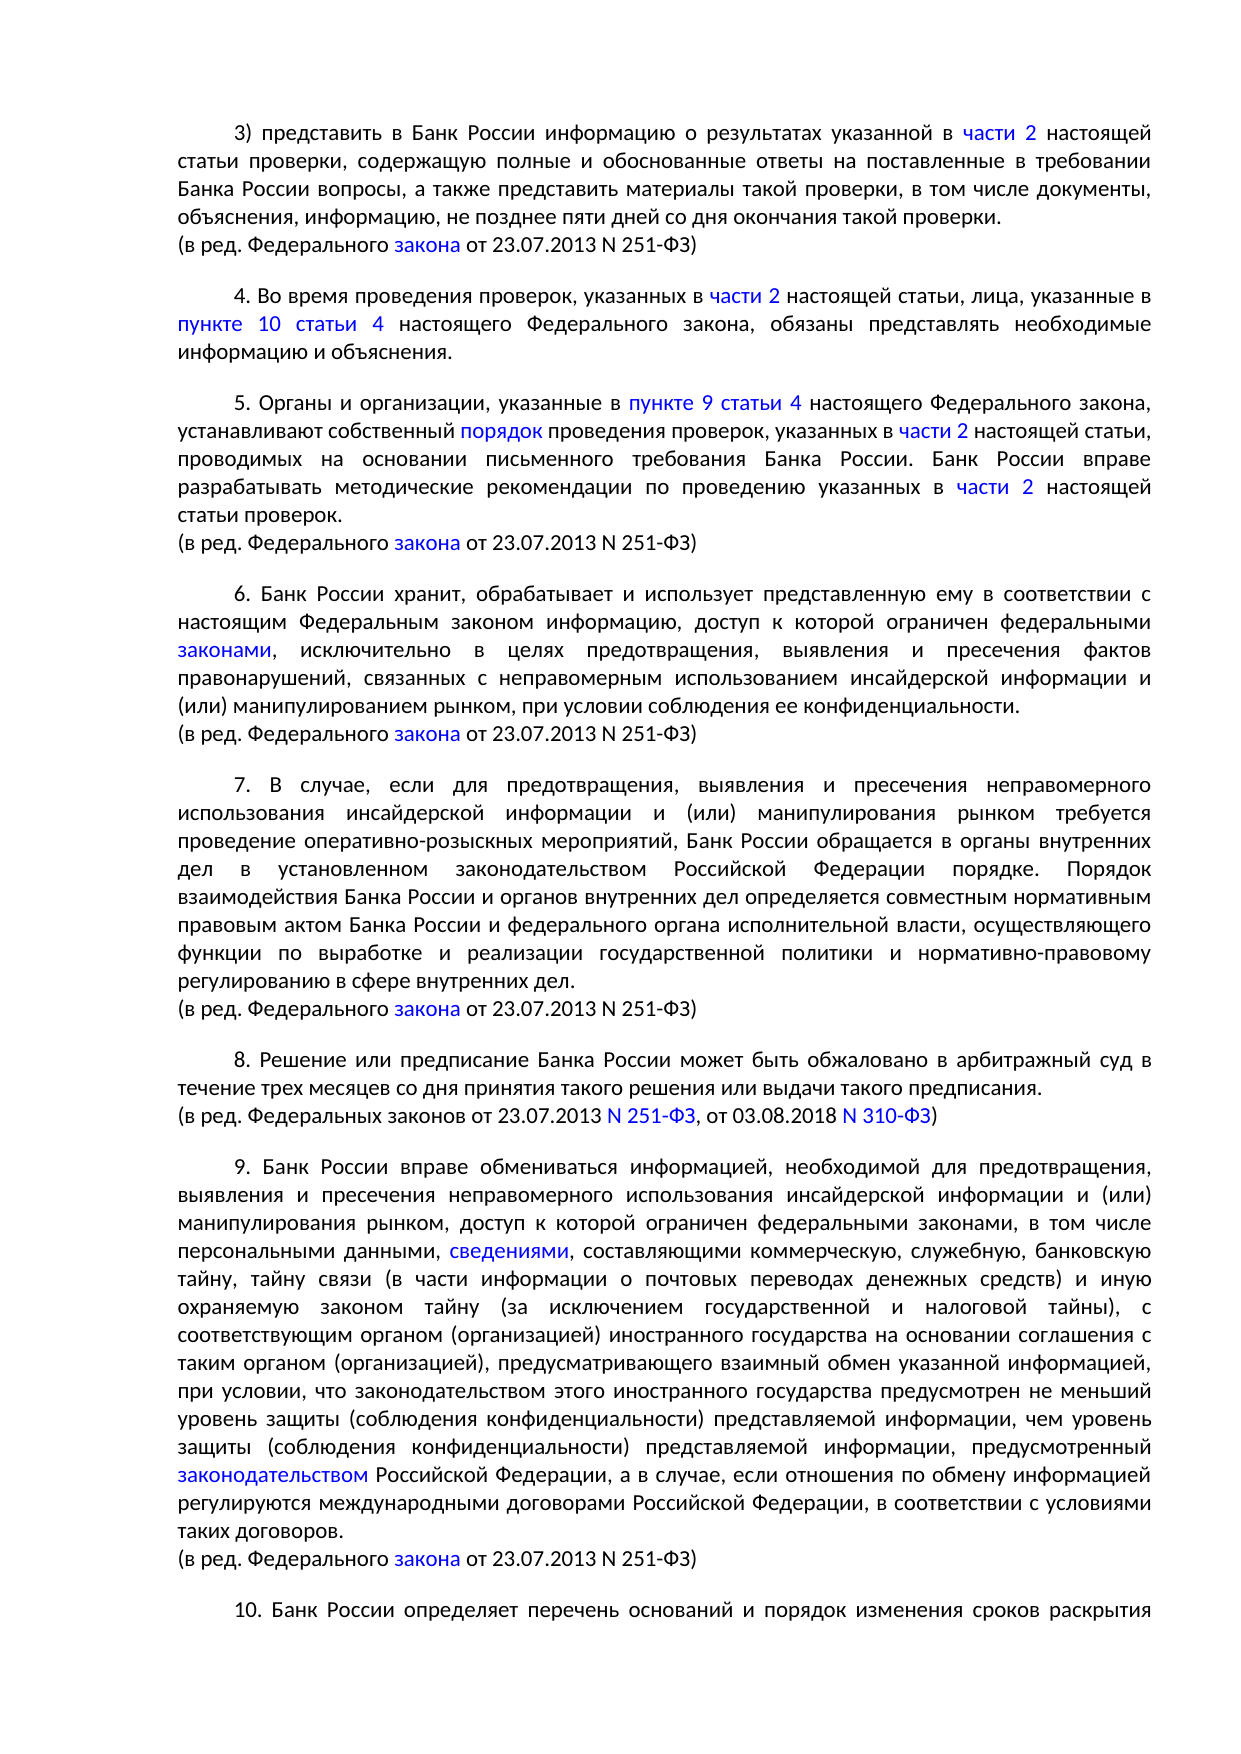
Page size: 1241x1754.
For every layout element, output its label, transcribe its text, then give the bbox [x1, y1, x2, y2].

text 5. Органы и организации, указанные в пункте 9 статьи 4 настоящего Федерального закона, устанавливают собственный порядок проведения проверок, указанных в части 2 настоящей статьи, проводимых на основании письменного требования Банка России. Банк России вправе разрабатывать методические рекомендации по проведению указанных в части 2 настоящей статьи проверок. [177, 388, 1152, 528]
text (в ред. Федерального закона от 23.07.2013 N 251-ФЗ) [177, 1544, 1152, 1573]
text 6. Банк России хранит, обрабатывает и использует представленную ему в соответствии с настоящим Федеральным законом информацию, доступ к которой ограничен федеральными законами, исключительно в целях предотвращения, выявления и пресечения фактов правонарушений, связанных с неправомерным использованием инсайдерской информации и (или) манипулированием рынком, при условии соблюдения ее конфиденциальности. [177, 579, 1152, 719]
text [177, 1596, 1152, 1623]
text 3) представить в Банк России информацию о результатах указанной в части 2 настоящей статьи проверки, содержащую полные и обоснованные ответы на поставленные в требовании Банка России вопросы, а также представить материалы такой проверки, в том числе документы, объяснения, информацию, не позднее пяти дней со дня окончания такой проверки. [177, 118, 1152, 230]
text (в ред. Федеральных законов от 23.07.2013 N 251-ФЗ, от 03.08.2018 N 310-ФЗ) [177, 1101, 1152, 1129]
text (в ред. Федерального закона от 23.07.2013 N 251-ФЗ) [177, 528, 1152, 556]
text (в ред. Федерального закона от 23.07.2013 N 251-ФЗ) [177, 994, 1152, 1022]
text 8. Решение или предписание Банка России может быть обжаловано в арбитражный суд в течение трех месяцев со дня принятия такого решения или выдачи такого предписания. [177, 1045, 1152, 1101]
text (в ред. Федерального закона от 23.07.2013 N 251-ФЗ) [177, 230, 1152, 258]
text (в ред. Федерального закона от 23.07.2013 N 251-ФЗ) [177, 719, 1152, 747]
text 7. В случае, если для предотвращения, выявления и пресечения неправомерного использования инсайдерской информации и (или) манипулирования рынком требуется проведение оперативно-розыскных мероприятий, Банк России обращается в органы внутренних дел в установленном законодательством Российской Федерации порядке. Порядок взаимодействия Банка России и органов внутренних дел определяется совместным нормативным правовым актом Банка России и федерального органа исполнительной власти, осуществляющего функции по выработке и реализации государственной политики и нормативно-правовому регулированию в сфере внутренних дел. [177, 770, 1152, 994]
text 4. Во время проведения проверок, указанных в части 2 настоящей статьи, лица, указанные в пункте 10 статьи 4 настоящего Федерального закона, обязаны представлять необходимые информацию и объяснения. [177, 281, 1152, 365]
text 9. Банк России вправе обмениваться информацией, необходимой для предотвращения, выявления и пресечения неправомерного использования инсайдерской информации и (или) манипулирования рынком, доступ к которой ограничен федеральными законами, в том числе персональными данными, сведениями, составляющими коммерческую, служебную, банковскую тайну, тайну связи (в части информации о почтовых переводах денежных средств) и иную охраняемую законом тайну (за исключением государственной и налоговой тайны), с соответствующим органом (организацией) иностранного государства на основании соглашения с таким органом (организацией), предусматривающего взаимный обмен указанной информацией, при условии, что законодательством этого иностранного государства предусмотрен не меньший уровень защиты (соблюдения конфиденциальности) представляемой информации, чем уровень защиты (соблюдения конфиденциальности) представляемой информации, предусмотренный законодательством Российской Федерации, а в случае, если отношения по обмену информацией регулируются международными договорами Российской Федерации, в соответствии с условиями таких договоров. [177, 1152, 1152, 1544]
